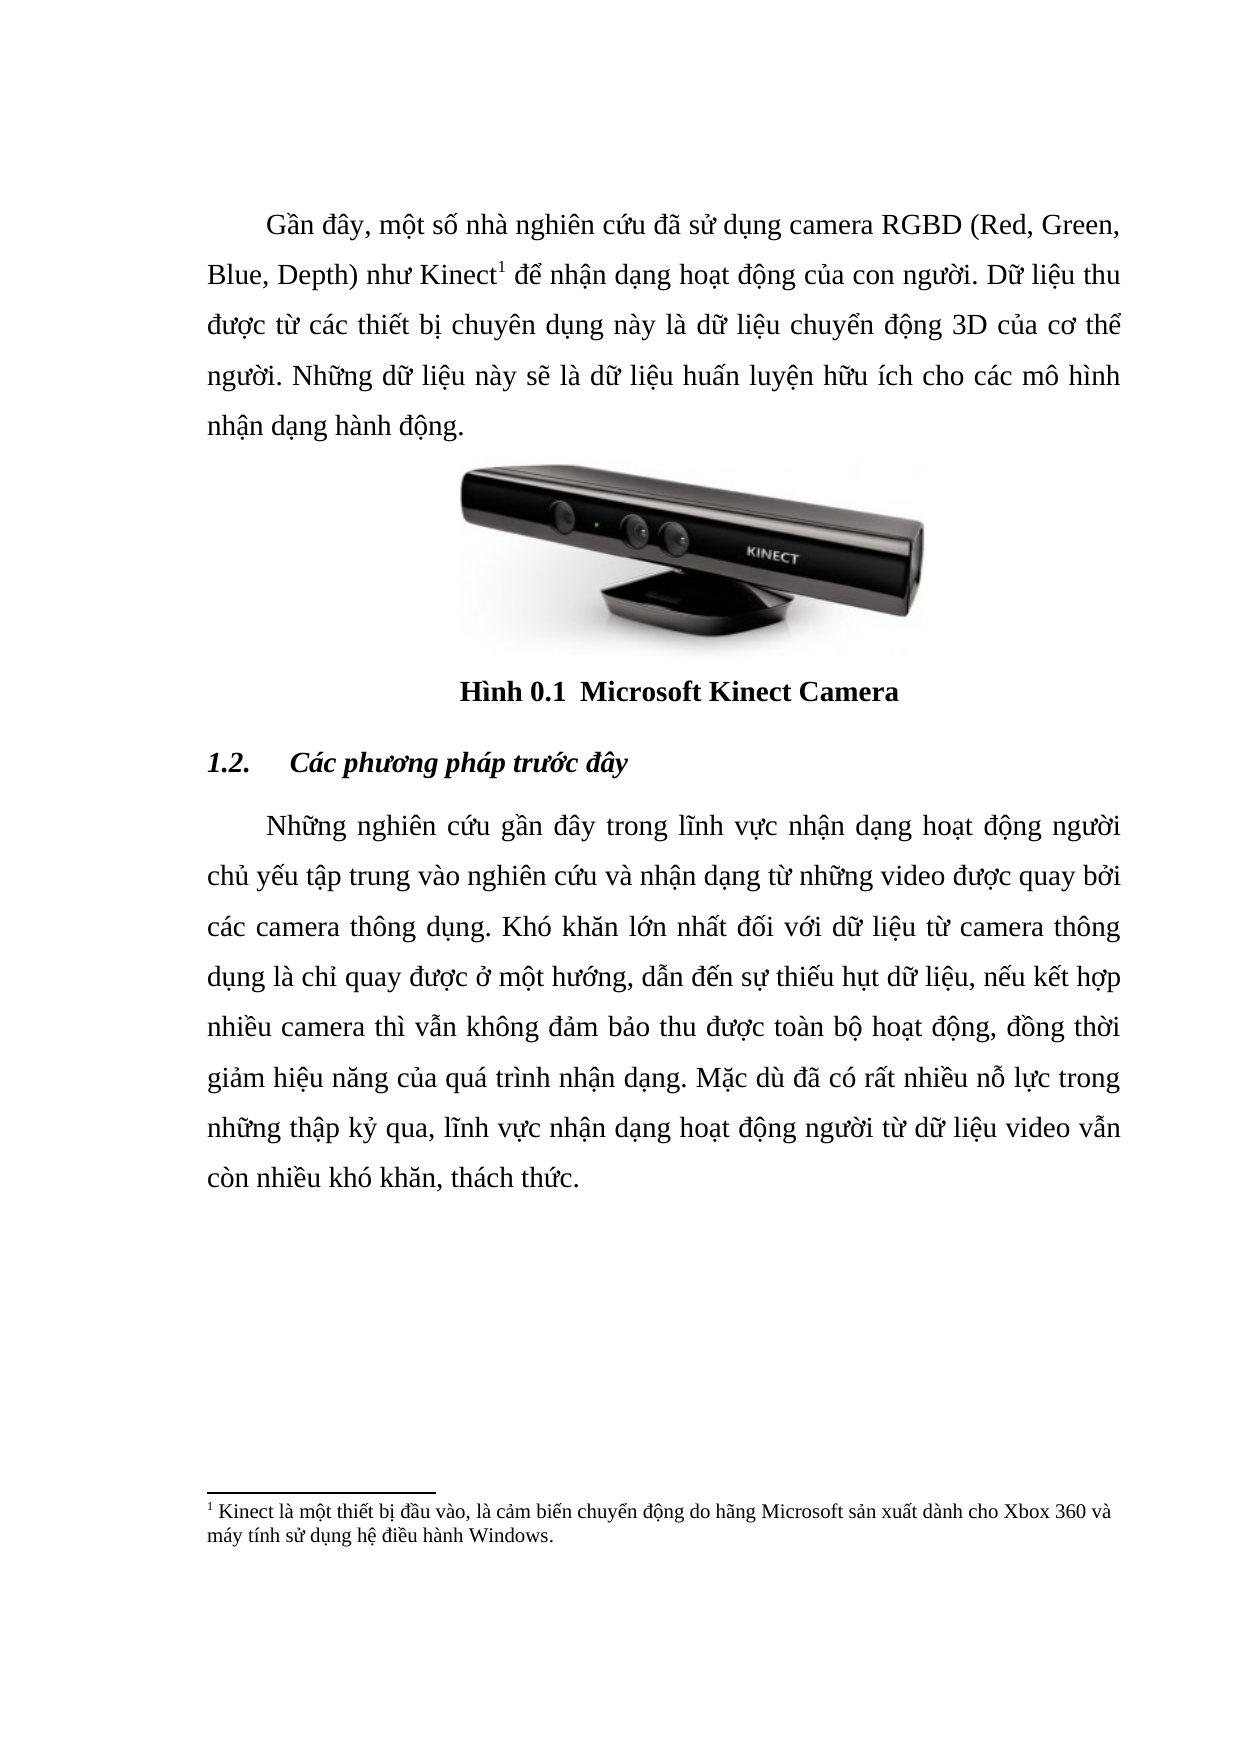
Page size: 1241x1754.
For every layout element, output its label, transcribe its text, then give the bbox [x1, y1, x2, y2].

picture [459, 458, 929, 658]
text Microsoft Kinect Camera [236, 674, 1122, 708]
text Những nghiên cứu gần đây trong lĩnh vực nhận dạng hoạt động người chủ yếu tập trung vào nghiên cứu và nhận dạng từ những video được quay bởi các camera thông dụng. Khó khăn lớn nhất đối với dữ liệu từ camera thông dụng là chỉ quay được ở một hướng, dẫn đến sự thiếu hụt dữ liệu, nếu kết hợp nhiều camera thì vẫn không đảm bảo thu được toàn bộ hoạt động, đồng thời giảm hiệu năng của quá trình nhận dạng. Mặc dù đã có rất nhiều nỗ lực trong những thập kỷ qua, lĩnh vực nhận dạng hoạt động người từ dữ liệu video vẫn còn nhiều khó khăn, thách thức. [207, 808, 1122, 1194]
text Các phương pháp trước đây [207, 745, 1122, 779]
text Gần đây, một số nhà nghiên cứu đã sử dụng camera RGBD (Red, Green, Blue, Depth) như Kinect để nhận dạng hoạt động của con người. Dữ liệu thu được từ các thiết bị chuyên dụng này là dữ liệu chuyển động 3D của cơ thể người. Những dữ liệu này sẽ là dữ liệu huấn luyện hữu ích cho các mô hình nhận dạng hành động. [207, 207, 1122, 442]
